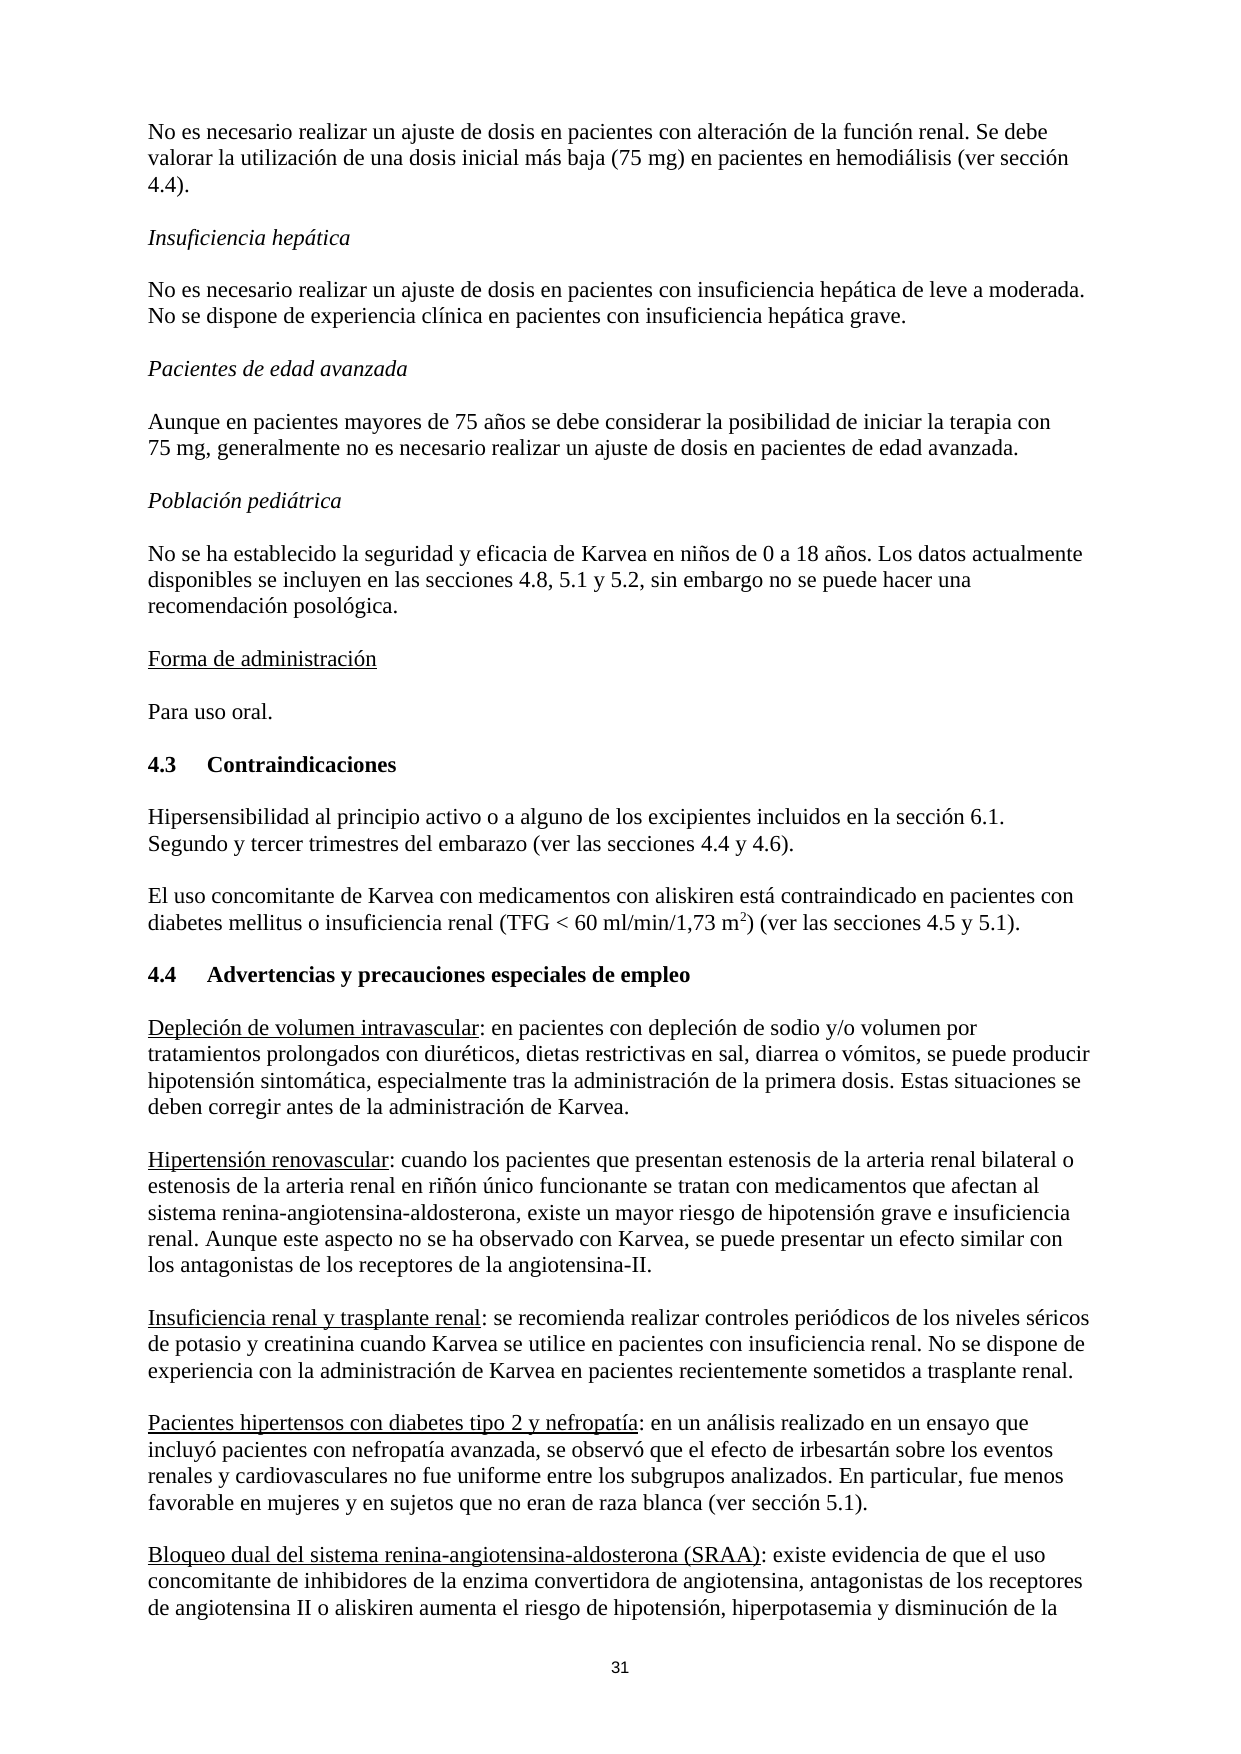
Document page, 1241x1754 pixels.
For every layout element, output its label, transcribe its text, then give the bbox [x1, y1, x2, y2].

text No es necesario realizar un ajuste de dosis en pacientes con alteración de la función renal. Se debe valorar la utilización de una dosis inicial más baja (75 mg) en pacientes en hemodiálisis (ver sección 4.4). [148, 118, 1093, 197]
text Pacientes hipertensos con diabetes tipo 2 y nefropatía: en un análisis realizado en un ensayo que incluyó pacientes con nefropatía avanzada, se observó que el efecto de irbesartán sobre los eventos renales y cardiovasculares no fue uniforme entre los subgrupos analizados. En particular, fue menos favorable en mujeres y en sujetos que no eran de raza blanca (ver sección 5.1). [148, 1409, 1093, 1515]
text Aunque en pacientes mayores de 75 años se debe considerar la posibilidad de iniciar la terapia con 75 mg, generalmente no es necesario realizar un ajuste de dosis en pacientes de edad avanzada. [148, 408, 1093, 461]
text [148, 1541, 1093, 1620]
text Hipersensibilidad al principio activo o a alguno de los excipientes incluidos en la sección 6.1. [148, 803, 1093, 830]
text No es necesario realizar un ajuste de dosis en pacientes con insuficiencia hepática de leve a moderada. No se dispone de experiencia clínica en pacientes con insuficiencia hepática grave. [148, 276, 1093, 329]
text El uso concomitante de Karvea con medicamentos con aliskiren está contraindicado en pacientes con diabetes mellitus o insuficiencia renal (TFG < 60 ml/min/1,73 m2) (ver las secciones 4.5 y 5.1). [148, 882, 1093, 935]
text Hipertensión renovascular: cuando los pacientes que presentan estenosis de la arteria renal bilateral o estenosis de la arteria renal en riñón único funcionante se tratan con medicamentos que afectan al sistema renina-angiotensina-aldosterona, existe un mayor riesgo de hipotensión grave e insuficiencia renal. Aunque este aspecto no se ha observado con Karvea, se puede presentar un efecto similar con los antagonistas de los receptores de la angiotensina-II. [148, 1146, 1093, 1278]
subtitle 4.3 Contraindicaciones [148, 751, 1093, 777]
text Depleción de volumen intravascular: en pacientes con depleción de sodio y/o volumen por tratamientos prolongados con diuréticos, dietas restrictivas en sal, diarrea o vómitos, se puede producir hipotensión sintomática, especialmente tras la administración de la primera dosis. Estas situaciones se deben corregir antes de la administración de Karvea. [148, 1014, 1093, 1119]
text Forma de administración [148, 645, 1093, 672]
text Segundo y tercer trimestres del embarazo (ver las secciones 4.4 y 4.6). [148, 830, 1093, 856]
subtitle 4.4 Advertencias y precauciones especiales de empleo [148, 961, 1093, 988]
text No se ha establecido la seguridad y eficacia de Karvea en niños de 0 a 18 años. Los datos actualmente disponibles se incluyen en las secciones 4.8, 5.1 y 5.2, sin embargo no se puede hacer una recomendación posológica. [148, 540, 1093, 619]
text Población pediátrica [148, 487, 1093, 513]
text Pacientes de edad avanzada [148, 355, 1093, 382]
text Para uso oral. [148, 698, 1093, 724]
text Insuficiencia hepática [148, 223, 1093, 250]
text Insuficiencia renal y trasplante renal: se recomienda realizar controles periódicos de los niveles séricos de potasio y creatinina cuando Karvea se utilice en pacientes con insuficiencia renal. No se dispone de experiencia con la administración de Karvea en pacientes recientemente sometidos a trasplante renal. [148, 1304, 1093, 1383]
